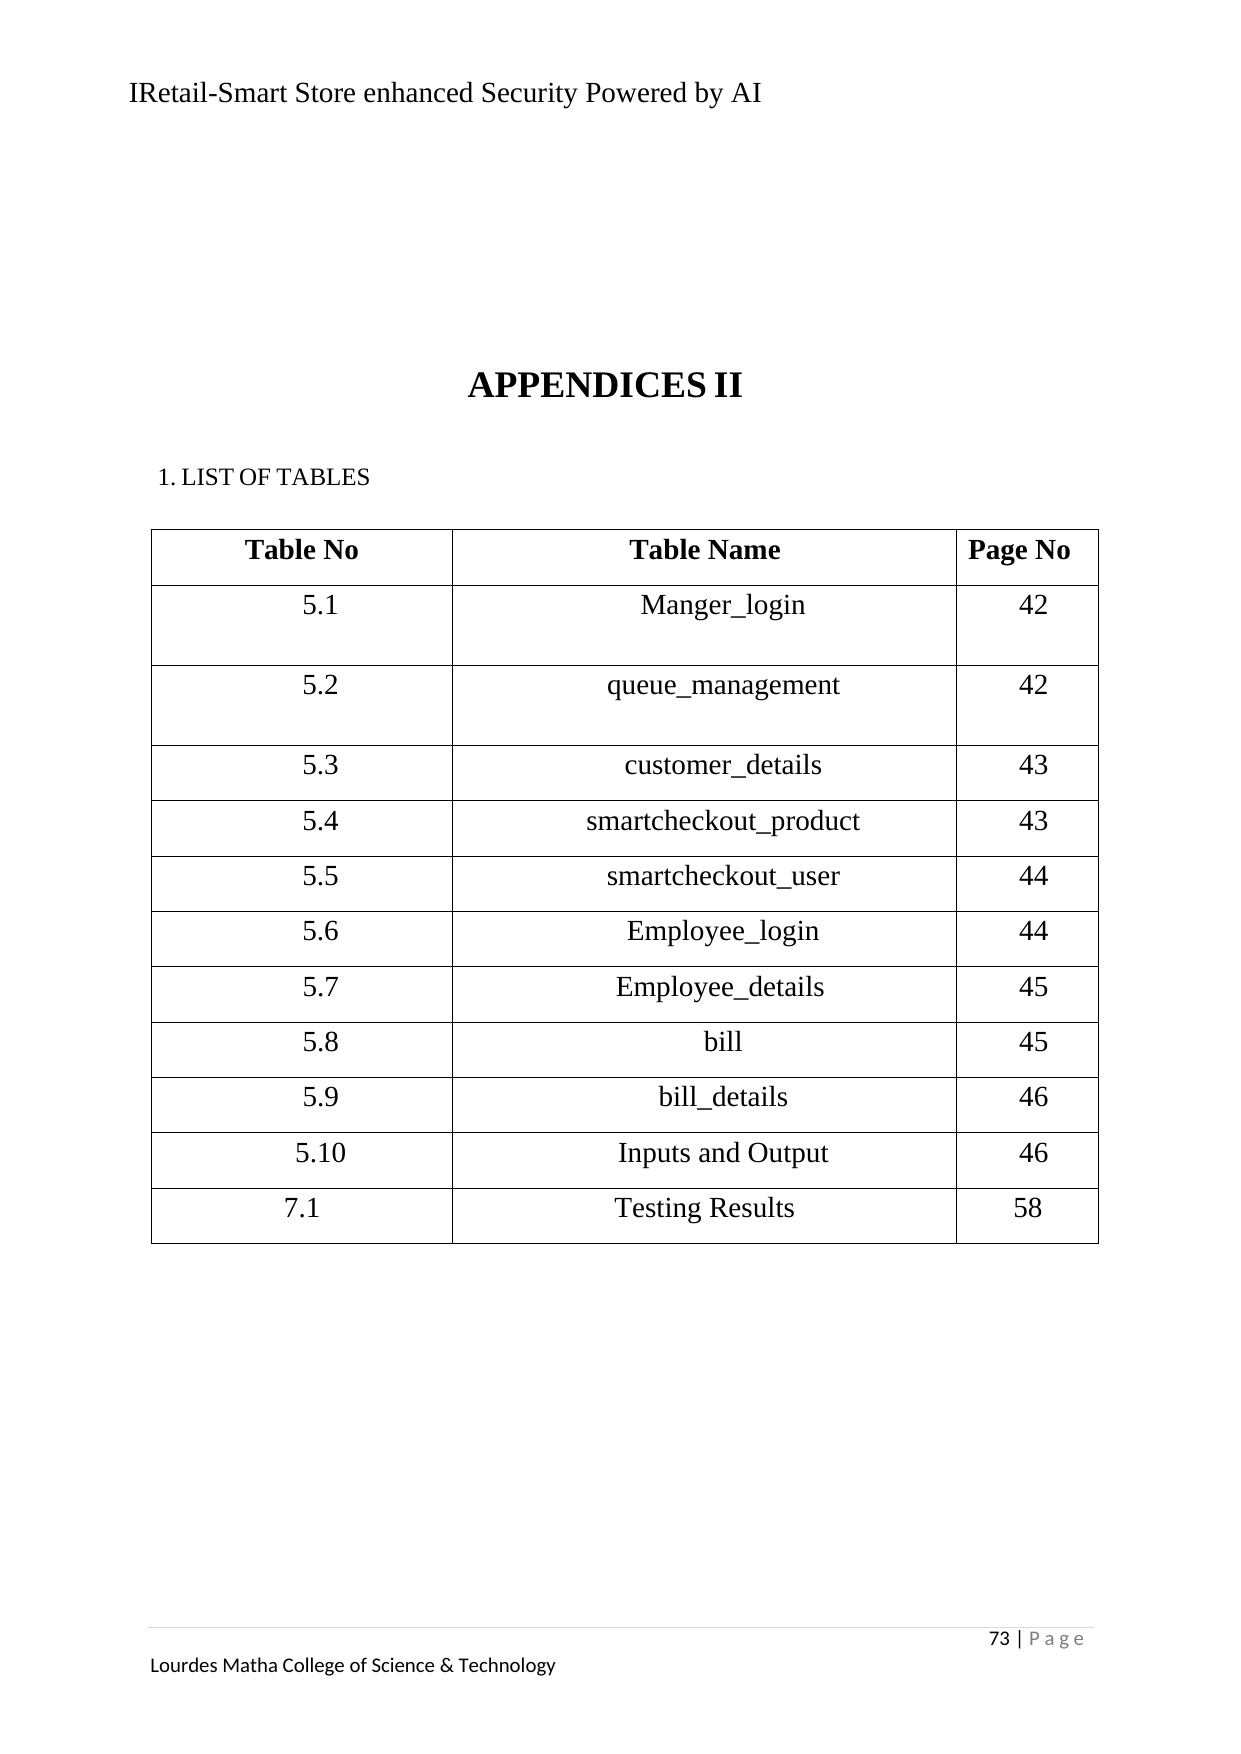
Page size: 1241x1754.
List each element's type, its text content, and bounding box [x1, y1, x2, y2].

table_cell 46 [957, 1078, 1098, 1132]
table_cell smartcheckout_user [453, 857, 956, 911]
subtitle APPENDICES II [186, 362, 1171, 406]
table_cell bill_details [453, 1078, 956, 1132]
table_cell bill [453, 1023, 956, 1077]
table_cell 42 [957, 666, 1098, 745]
table_cell customer_details [453, 746, 956, 800]
table_cell 5.2 [152, 666, 452, 745]
table_cell 45 [957, 1023, 1098, 1077]
table_cell 44 [957, 912, 1098, 966]
table_cell 5.5 [152, 857, 452, 911]
table_cell 5.6 [152, 912, 452, 966]
table_cell 7.1 [152, 1189, 452, 1243]
table_cell 43 [957, 746, 1098, 800]
table_cell 5.9 [152, 1078, 452, 1132]
table_cell 5.7 [152, 967, 452, 1022]
table_cell 5.10 [152, 1133, 452, 1188]
table_cell 43 [957, 801, 1098, 856]
table_cell Employee_details [453, 967, 956, 1022]
table_cell 5.4 [152, 801, 452, 856]
table_cell 58 [957, 1189, 1098, 1243]
table_cell 44 [957, 857, 1098, 911]
table_cell Employee_login [453, 912, 956, 966]
text 1. LIST OF TABLES [150, 462, 1171, 491]
table_header Page No [957, 530, 1098, 585]
table_cell smartcheckout_product [453, 801, 956, 856]
table_cell 5.8 [152, 1023, 452, 1077]
table_cell 5.1 [152, 586, 452, 665]
table_cell 42 [957, 586, 1098, 665]
table_cell 45 [957, 967, 1098, 1022]
table_header Table No [152, 530, 452, 585]
table_cell Testing Results [453, 1189, 956, 1243]
table_header Table Name [453, 530, 956, 585]
table_cell 5.3 [152, 746, 452, 800]
table_cell queue_management [453, 666, 956, 745]
table_cell Inputs and Output [453, 1133, 956, 1188]
table_cell Manger_login [453, 586, 956, 665]
table_cell 46 [957, 1133, 1098, 1188]
